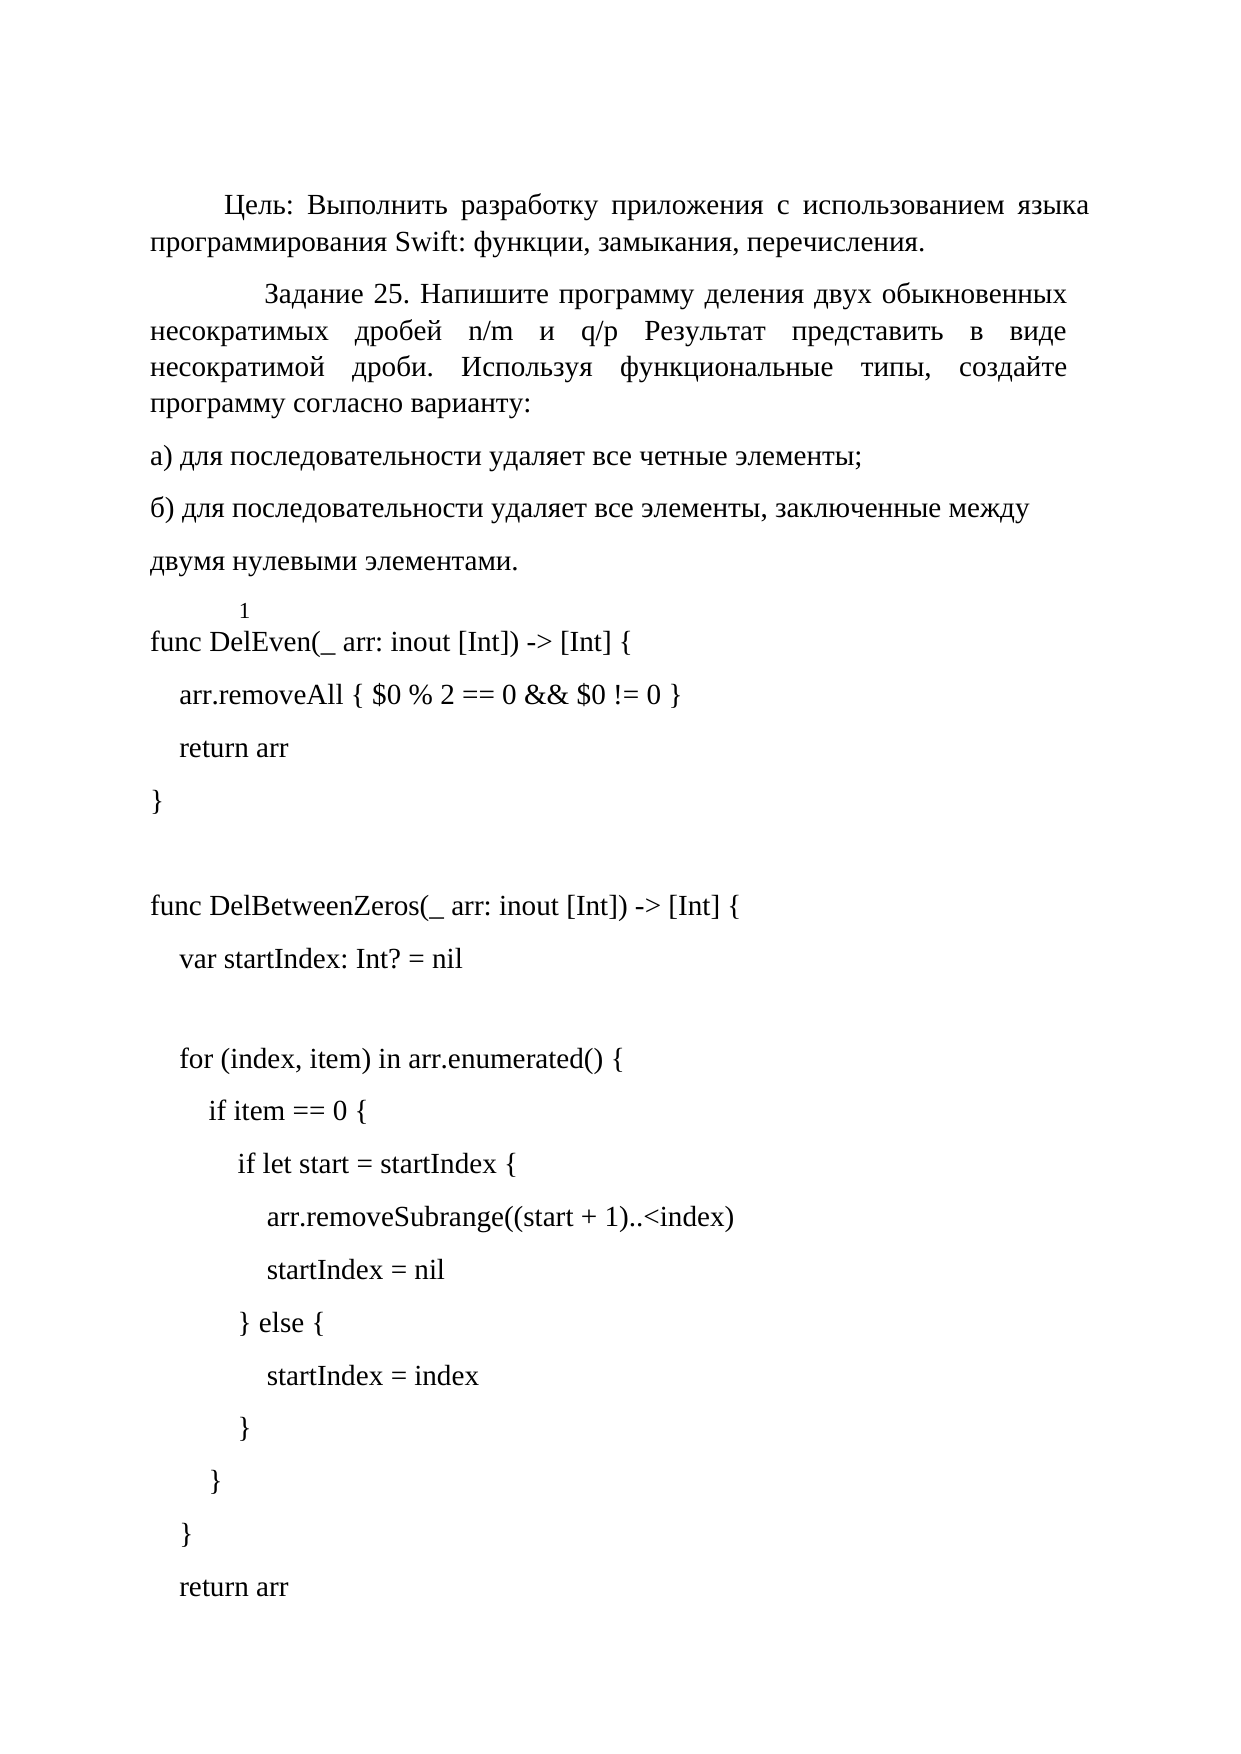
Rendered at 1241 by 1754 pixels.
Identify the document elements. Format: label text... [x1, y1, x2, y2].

text if item == 0 { [150, 1093, 1090, 1127]
text return arr [150, 730, 1090, 763]
text } [150, 783, 1090, 816]
text а) для последовательности удаляет все четные элементы; [150, 438, 1068, 471]
text Задание 25. Напишите программу деления двух обыкновенных несократимых дробей n/m и q/p Результат представить в виде несократимой дроби. Используя функциональные типы, создайте программу согласно варианту: [150, 276, 1068, 418]
text return arr [150, 1569, 1090, 1602]
text func DelBetweenZeros(_ arr: inout [Int]) -> [Int] { [150, 888, 1090, 922]
text Цель: Выполнить разработку приложения с использованием языка программирования Swift: функции, замыкания, перечисления. [150, 187, 1090, 257]
text } [150, 1463, 1090, 1497]
text arr.removeSubrange((start + 1)..<index) [150, 1199, 1090, 1233]
text startIndex = index [150, 1358, 1090, 1391]
text if let start = startIndex { [150, 1146, 1090, 1180]
text startIndex = nil [150, 1252, 1090, 1286]
text б) для последовательности удаляет все элементы, заключенные между [150, 491, 1068, 524]
text for (index, item) in arr.enumerated() { [150, 1041, 1090, 1074]
text arr.removeAll { $0 % 2 == 0 && $0 != 0 } [150, 677, 1090, 711]
text func DelEven(_ arr: inout [Int]) -> [Int] { [150, 624, 1090, 658]
text } [150, 1410, 1090, 1444]
text } else { [150, 1305, 1090, 1338]
text var startIndex: Int? = nil [150, 941, 1090, 974]
text двумя нулевыми элементами. [150, 543, 1068, 577]
text } [150, 1516, 1090, 1549]
